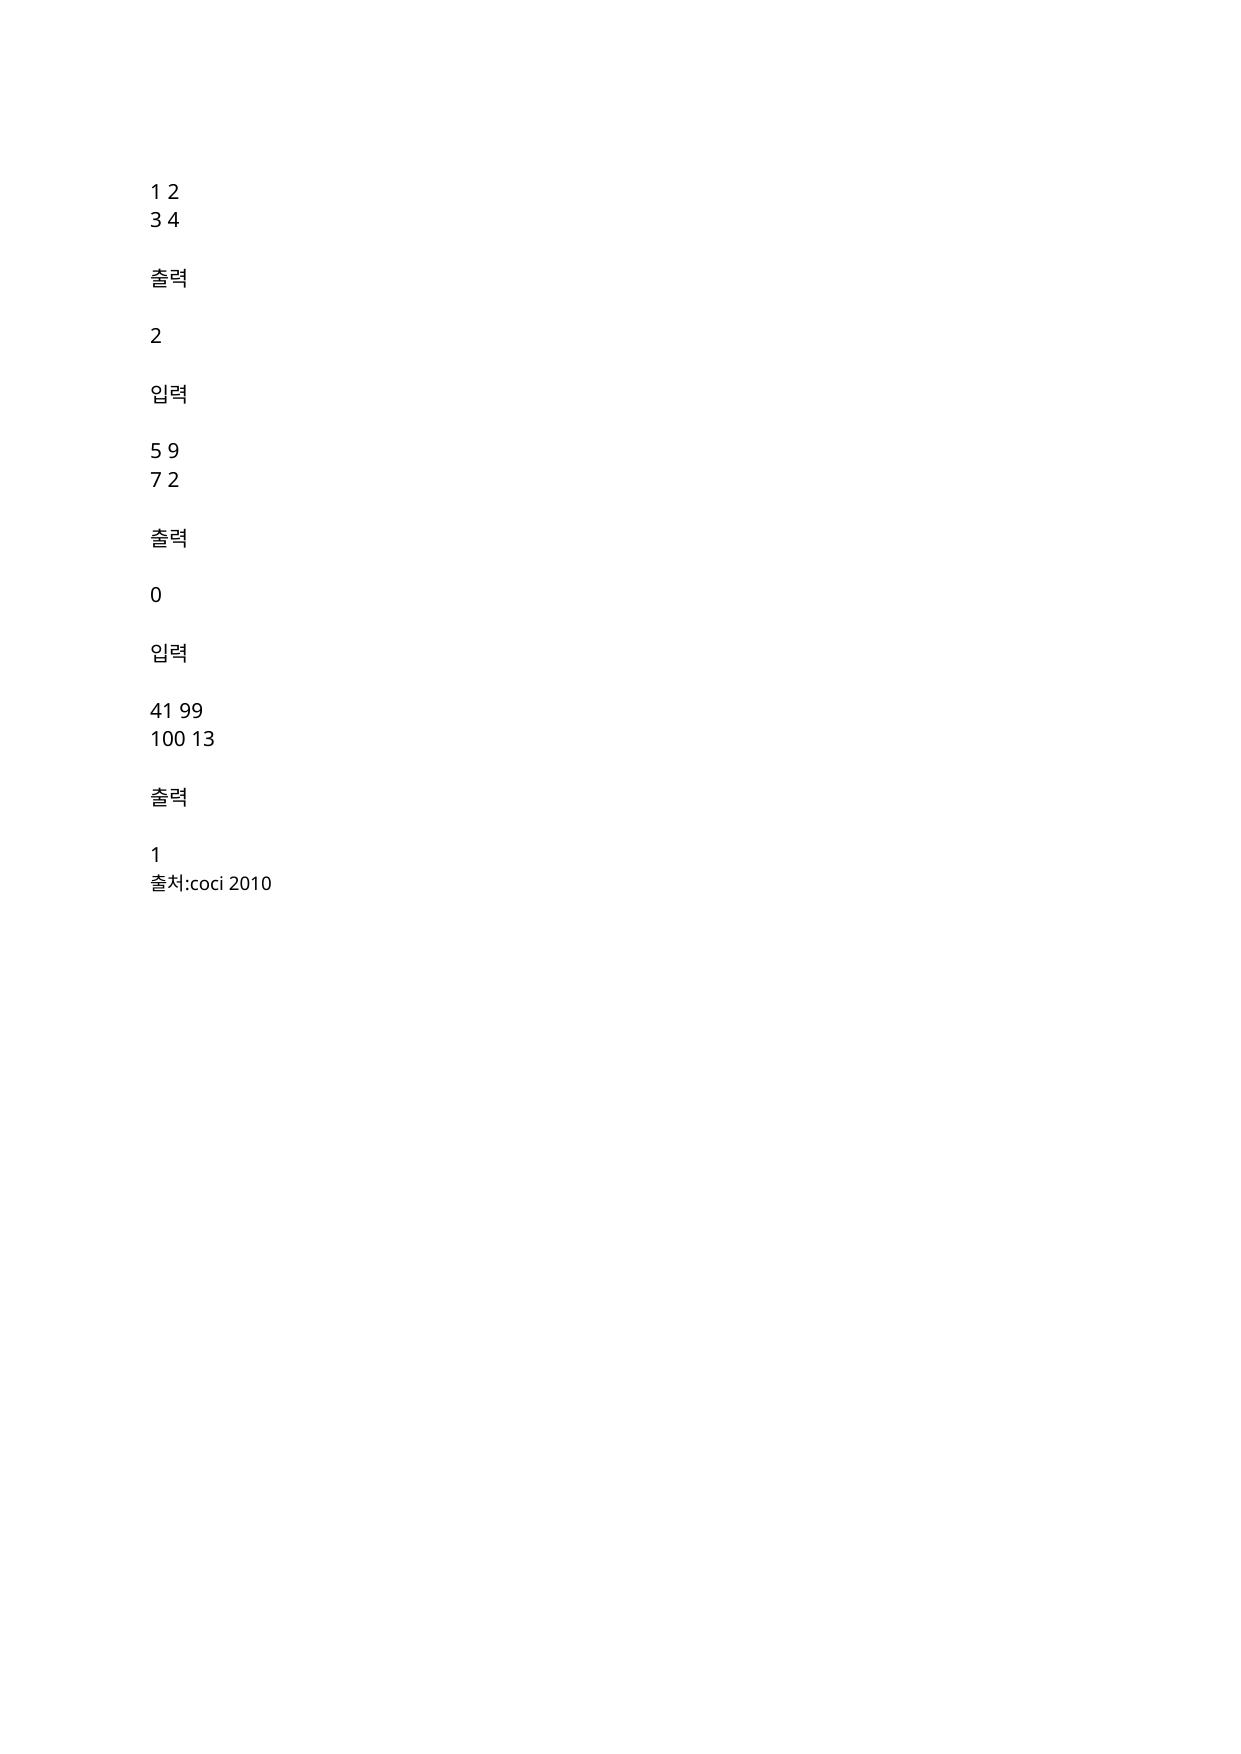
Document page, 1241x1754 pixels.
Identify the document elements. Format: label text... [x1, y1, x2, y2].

text 1 [150, 840, 1090, 868]
text 0 [150, 581, 1090, 609]
text 3 4 [150, 206, 1090, 234]
text 7 2 [150, 465, 1090, 493]
text 100 13 [150, 724, 1090, 753]
text 1 2 [150, 177, 1090, 206]
text 출력 [150, 522, 1090, 552]
text 5 9 [150, 437, 1090, 465]
text 2 [150, 321, 1090, 349]
text 41 99 [150, 696, 1090, 724]
text 출처:coci 2010 [150, 868, 1090, 896]
text 출력 [150, 262, 1090, 293]
text 입력 [150, 378, 1090, 408]
text 입력 [150, 637, 1090, 668]
text 출력 [150, 781, 1090, 812]
